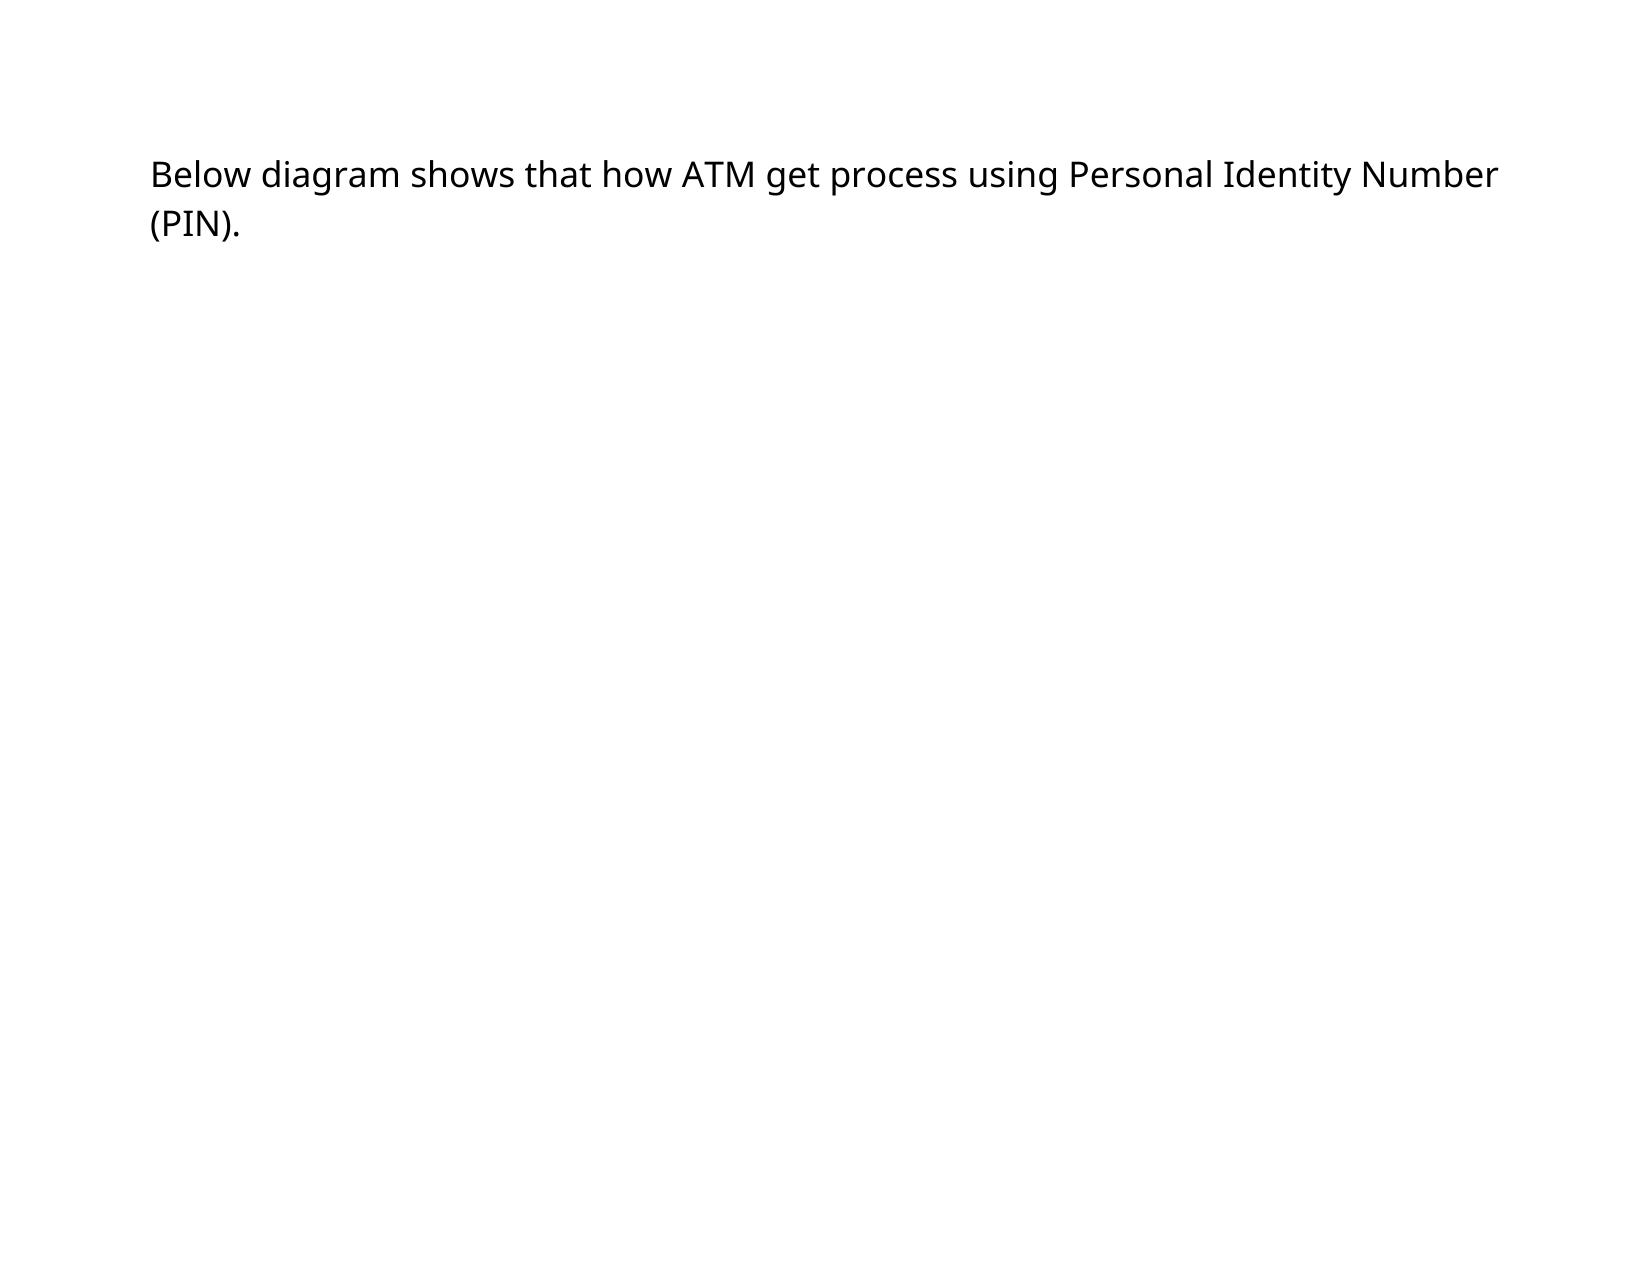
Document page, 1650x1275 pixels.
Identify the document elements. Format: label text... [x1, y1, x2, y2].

text Below diagram shows that how ATM get process using Personal Identity Number (PIN). [150, 150, 1500, 246]
